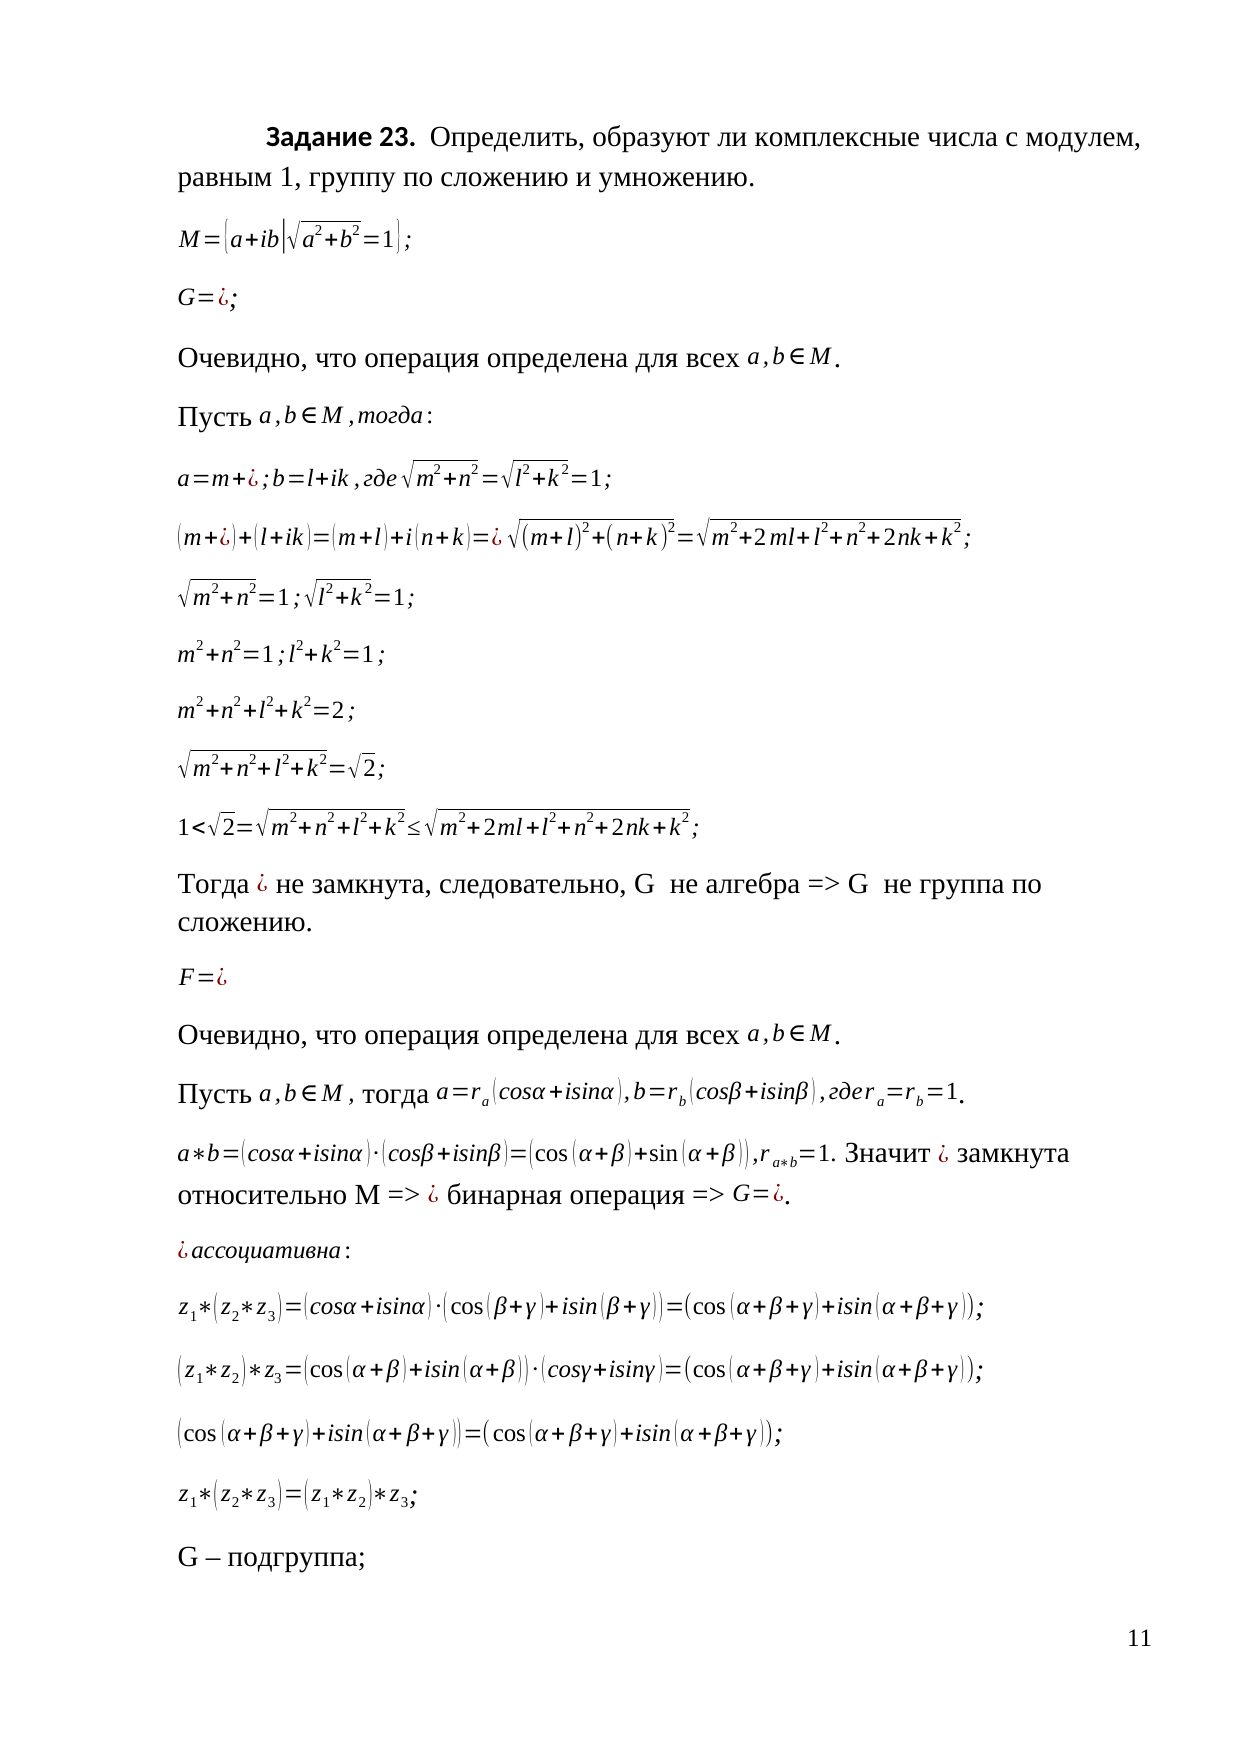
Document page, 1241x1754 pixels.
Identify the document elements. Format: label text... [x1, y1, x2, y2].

text ; [177, 1477, 1152, 1513]
text Задание 23. Определить, образуют ли комплексные числа с модулем, равным 1, группу по сложению и умножению. [177, 118, 1152, 192]
text ; [177, 1415, 1152, 1451]
text Очевидно, что операция определена для всех . [177, 340, 1152, 373]
text ; [177, 280, 1152, 314]
text Пусть [177, 399, 1152, 433]
text ; [177, 1289, 1152, 1326]
text Пусть тогда . [177, 1076, 1152, 1110]
text Очевидно, что операция определена для всех . [177, 1017, 1152, 1050]
text G – подгруппа; [177, 1539, 1152, 1573]
text Значит замкнута относительно M => бинарная операция => . [177, 1136, 1152, 1210]
text Тогда не замкнута, следовательно, G не алгебра => G не группа по сложению. [177, 866, 1152, 938]
text ; [177, 1352, 1152, 1389]
